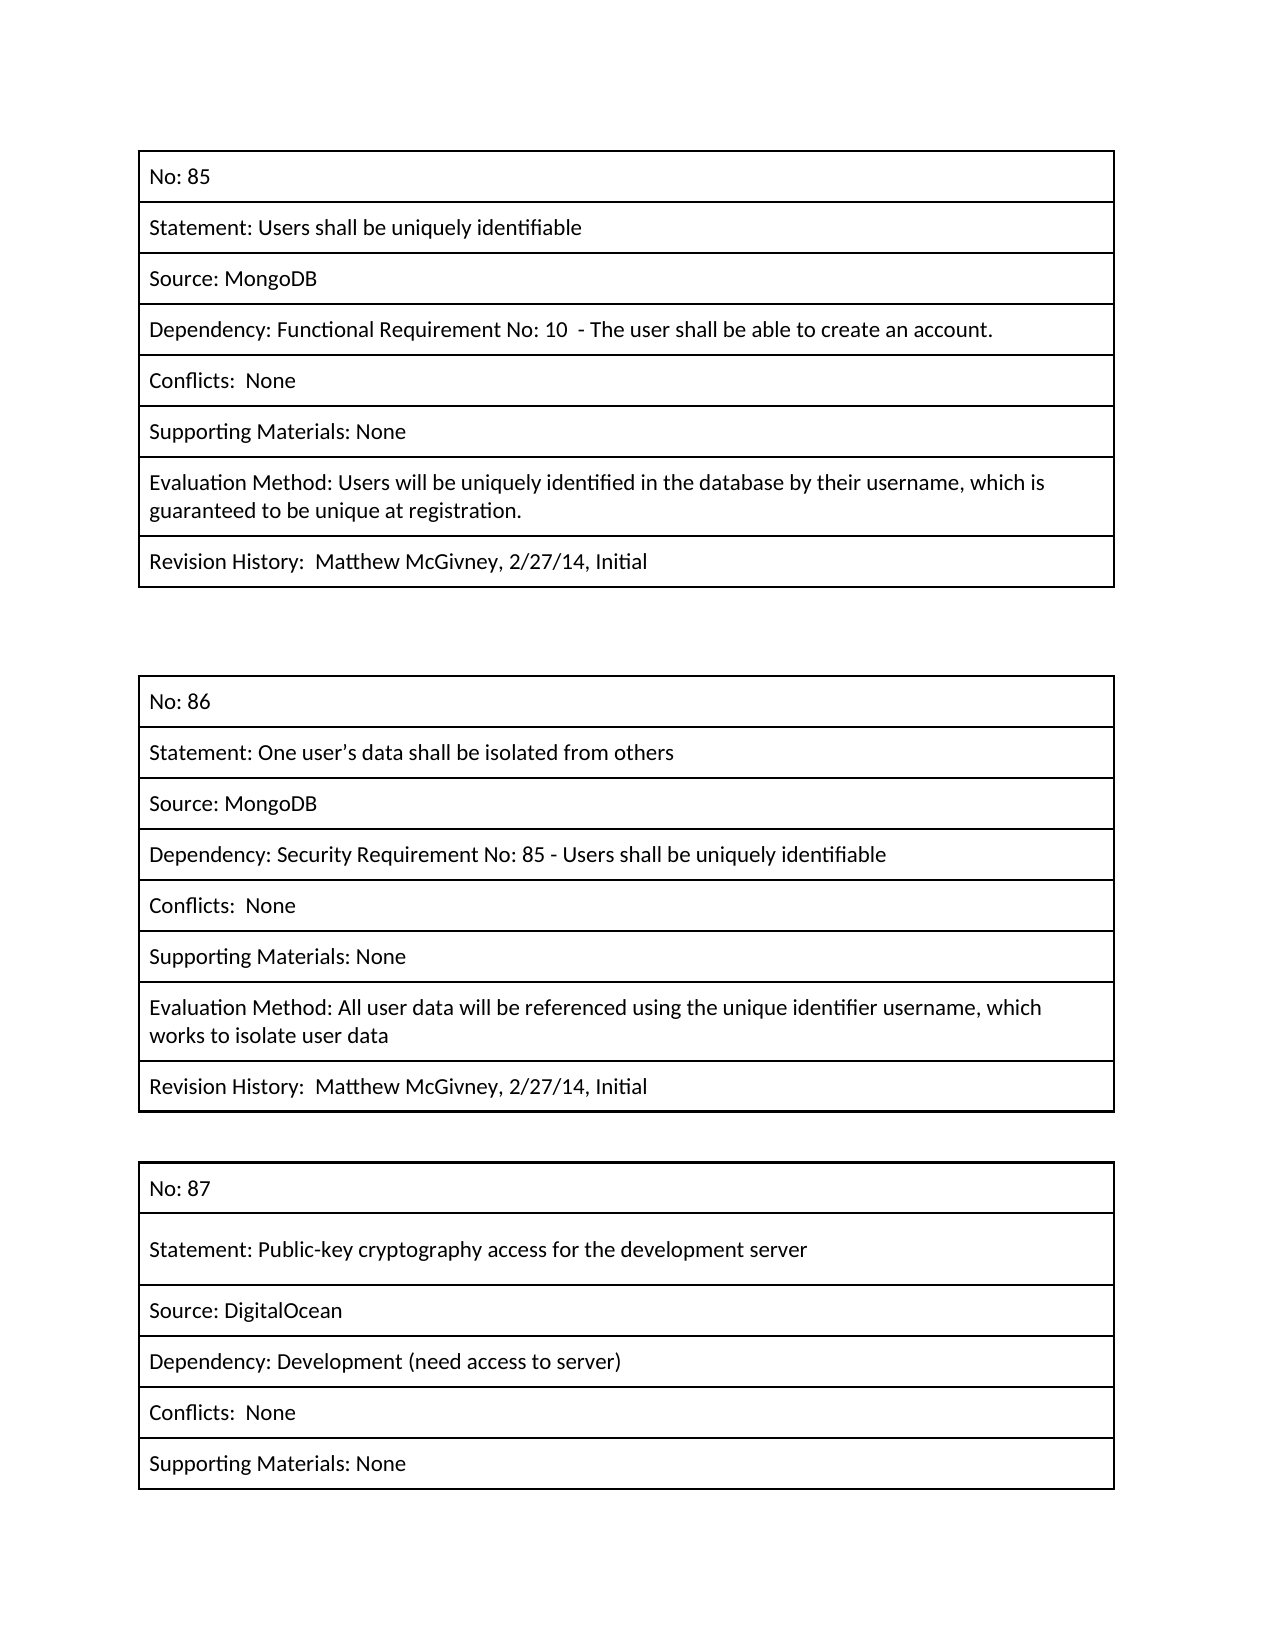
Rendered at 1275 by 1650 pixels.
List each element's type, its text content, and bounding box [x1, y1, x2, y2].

table_cell Source: MongoDB [140, 254, 1113, 303]
table_cell Supporting Materials: None [140, 407, 1113, 456]
table_cell Dependency: Functional Requirement No: 10 - The user shall be able to create an account. [140, 305, 1113, 354]
table_cell Conflicts: None [140, 1388, 1113, 1437]
table_cell Conflicts: None [140, 881, 1113, 929]
table_cell Evaluation Method: Users will be uniquely identified in the database by their username, which is guaranteed to be unique at registration. [140, 458, 1113, 534]
table_cell Source: DigitalOcean [140, 1286, 1113, 1335]
table_cell Statement: Public-key cryptography access for the development server [140, 1214, 1113, 1284]
table_cell Statement: Users shall be uniquely identifiable [140, 203, 1113, 252]
table_cell Revision History: Matthew McGivney, 2/27/14, Initial [140, 1062, 1113, 1110]
table_cell Conflicts: None [140, 356, 1113, 405]
table_cell Revision History: Matthew McGivney, 2/27/14, Initial [140, 537, 1113, 586]
table_cell Dependency: Security Requirement No: 85 - Users shall be uniquely identifiable [140, 830, 1113, 879]
table_cell Supporting Materials: None [140, 932, 1113, 981]
table_cell Dependency: Development (need access to server) [140, 1337, 1113, 1386]
table_cell Supporting Materials: None [140, 1439, 1113, 1488]
table_header No: 85 [140, 152, 1113, 201]
table_header No: 86 [140, 677, 1113, 726]
table_cell Evaluation Method: All user data will be referenced using the unique identifier username, which works to isolate user data [140, 983, 1113, 1059]
table_cell Statement: One user’s data shall be isolated from others [140, 728, 1113, 777]
table_header No: 87 [140, 1164, 1113, 1212]
table_cell Source: MongoDB [140, 779, 1113, 828]
